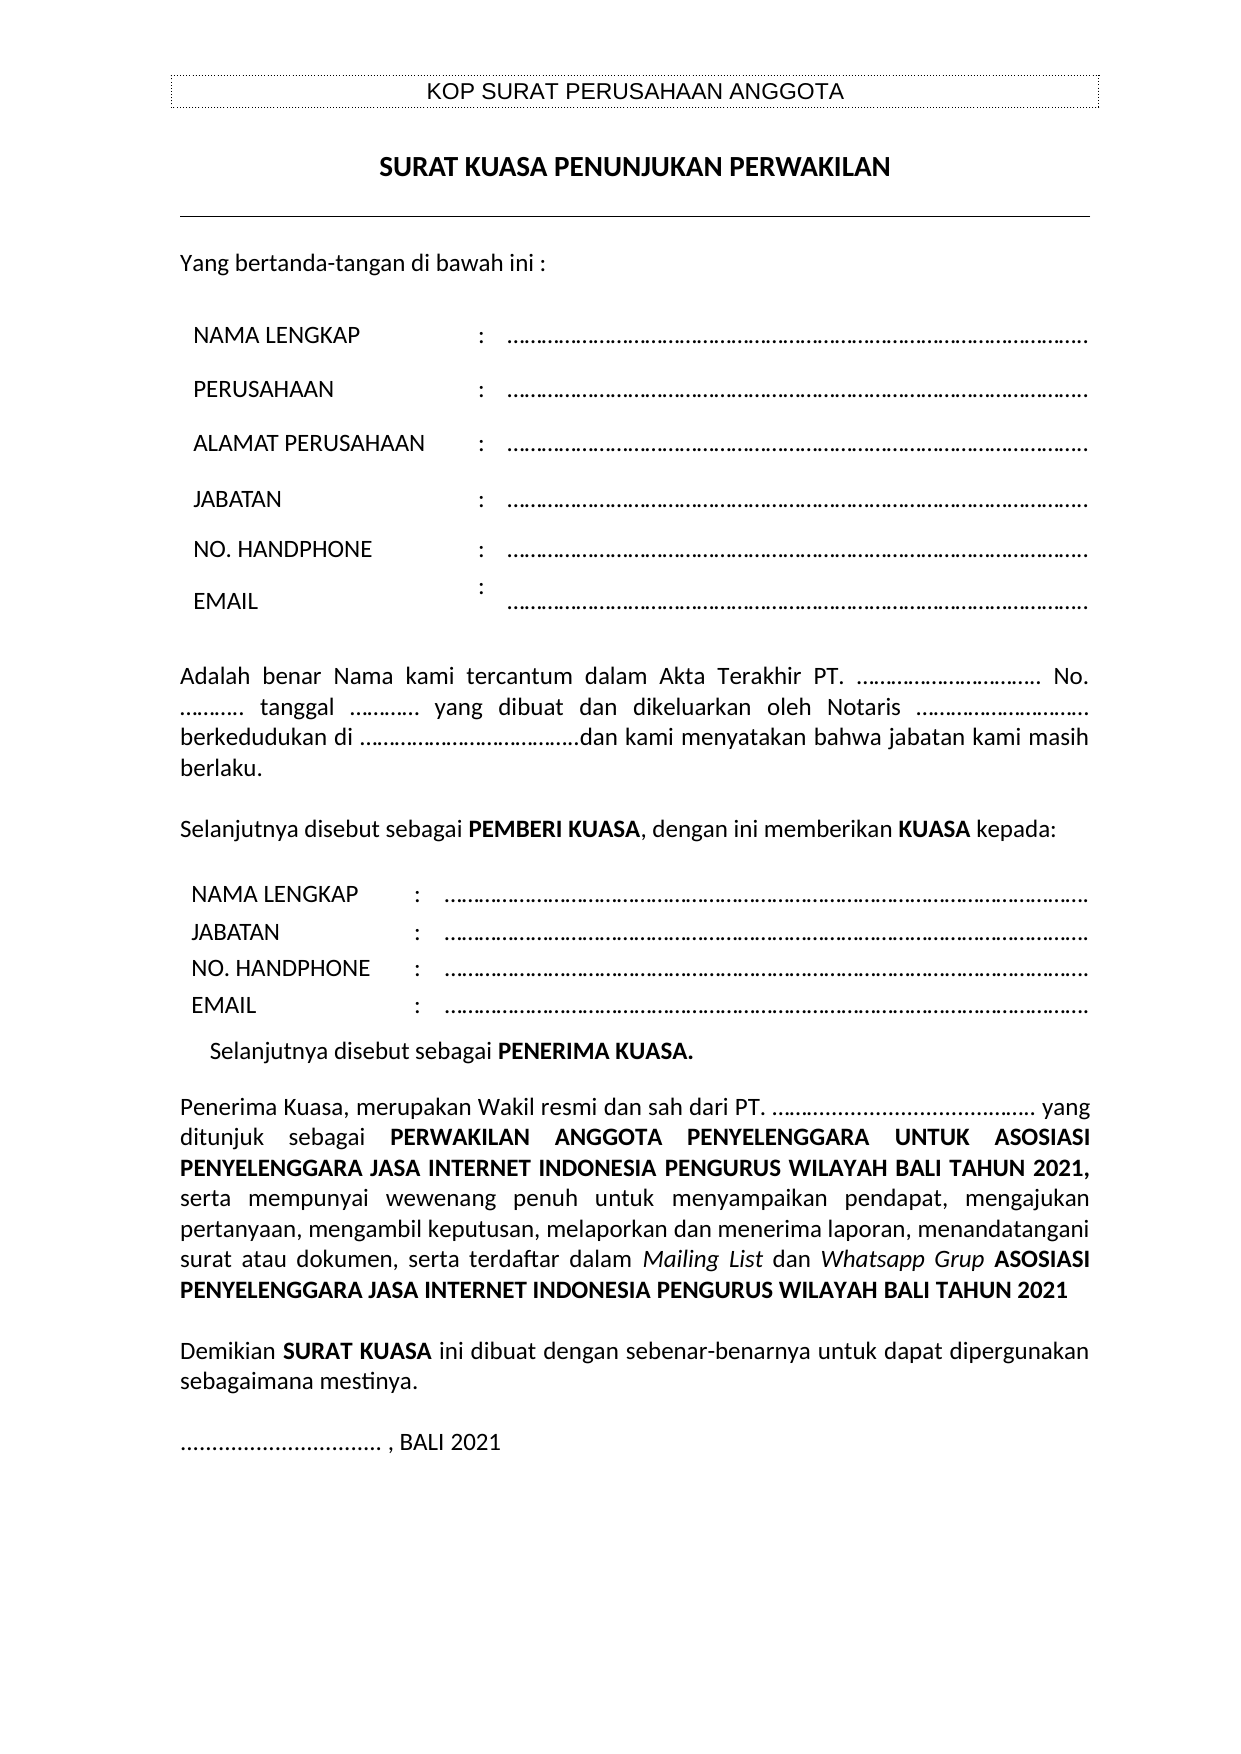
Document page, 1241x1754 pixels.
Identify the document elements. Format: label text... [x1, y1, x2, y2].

table_header : [401, 874, 433, 913]
table_cell : [401, 950, 433, 986]
table_cell JABATAN [180, 913, 401, 950]
table_cell NO. HANDPHONE [180, 950, 401, 986]
table_cell : [467, 415, 496, 470]
table_cell JABATAN [182, 470, 467, 526]
table_cell EMAIL [180, 986, 401, 1023]
table_cell EMAIL [182, 571, 467, 630]
table_cell ALAMAT PERUSAHAAN [182, 415, 467, 470]
table_cell …………………………………………………………………………………………………. [433, 913, 1101, 950]
table_cell : [467, 361, 496, 415]
table_cell : [467, 470, 496, 526]
table_header ……………………………………………………………………………………….. [496, 309, 1101, 361]
text ................................ , BALI 2021 [180, 1426, 1090, 1457]
table_header NAMA LENGKAP [182, 309, 467, 361]
text Yang bertanda-tangan di bawah ini : [180, 247, 1090, 278]
table_cell PERUSAHAAN [182, 361, 467, 415]
table_cell : [401, 913, 433, 950]
text Penerima Kuasa, merupakan Wakil resmi dan sah dari PT. ………..........................…….. yang ditunjuk sebagai PERWAKILAN ANGGOTA PENYELENGGARA UNTUK ASOSIASI PENYELENGGARA JASA INTERNET INDONESIA PENGURUS WILAYAH BALI TAHUN 2021, serta mempunyai wewenang penuh untuk menyampaikan pendapat, mengajukan pertanyaan, mengambil keputusan, melaporkan dan menerima laporan, menandatangani surat atau dokumen, serta terdaftar dalam Mailing List dan Whatsapp Grup ASOSIASI PENYELENGGARA JASA INTERNET INDONESIA PENGURUS WILAYAH BALI TAHUN 2021 [180, 1091, 1090, 1304]
table_cell : [467, 571, 496, 630]
table_cell ……………………………………………………………………………………….. [496, 415, 1101, 470]
table_cell ……………………………………………………………………………………….. [496, 526, 1101, 571]
text Selanjutnya disebut sebagai PENERIMA KUASA. [180, 1035, 1090, 1066]
text Selanjutnya disebut sebagai PEMBERI KUASA, dengan ini memberikan KUASA kepada: [180, 813, 1090, 843]
text SURAT KUASA PENUNJUKAN PERWAKILAN [180, 148, 1090, 183]
text Demikian SURAT KUASA ini dibuat dengan sebenar-benarnya untuk dapat dipergunakan sebagaimana mestinya. [180, 1335, 1090, 1396]
table_cell NO. HANDPHONE [182, 526, 467, 571]
table_cell : [401, 986, 433, 1023]
table_cell ……………………………………………………………………………………….. [496, 361, 1101, 415]
table_cell : [467, 526, 496, 571]
table_header : [467, 309, 496, 361]
table_cell ……………………………………………………………………………………….. [496, 470, 1101, 526]
table_header NAMA LENGKAP [180, 874, 401, 913]
table_cell ……………………………………………………………………………………….. [496, 571, 1101, 630]
table_cell …………………………………………………………………………………………………. [433, 950, 1101, 986]
table_header …………………………………………………………………………………………………. [433, 874, 1101, 913]
table_cell …………………………………………………………………………………………………. [433, 986, 1101, 1023]
text Adalah benar Nama kami tercantum dalam Akta Terakhir PT. ………………………….. No. ……….. tanggal ………… yang dibuat dan dikeluarkan oleh Notaris ………………………… berkedudukan di ………………………………..dan kami menyatakan bahwa jabatan kami masih berlaku. [180, 660, 1090, 782]
